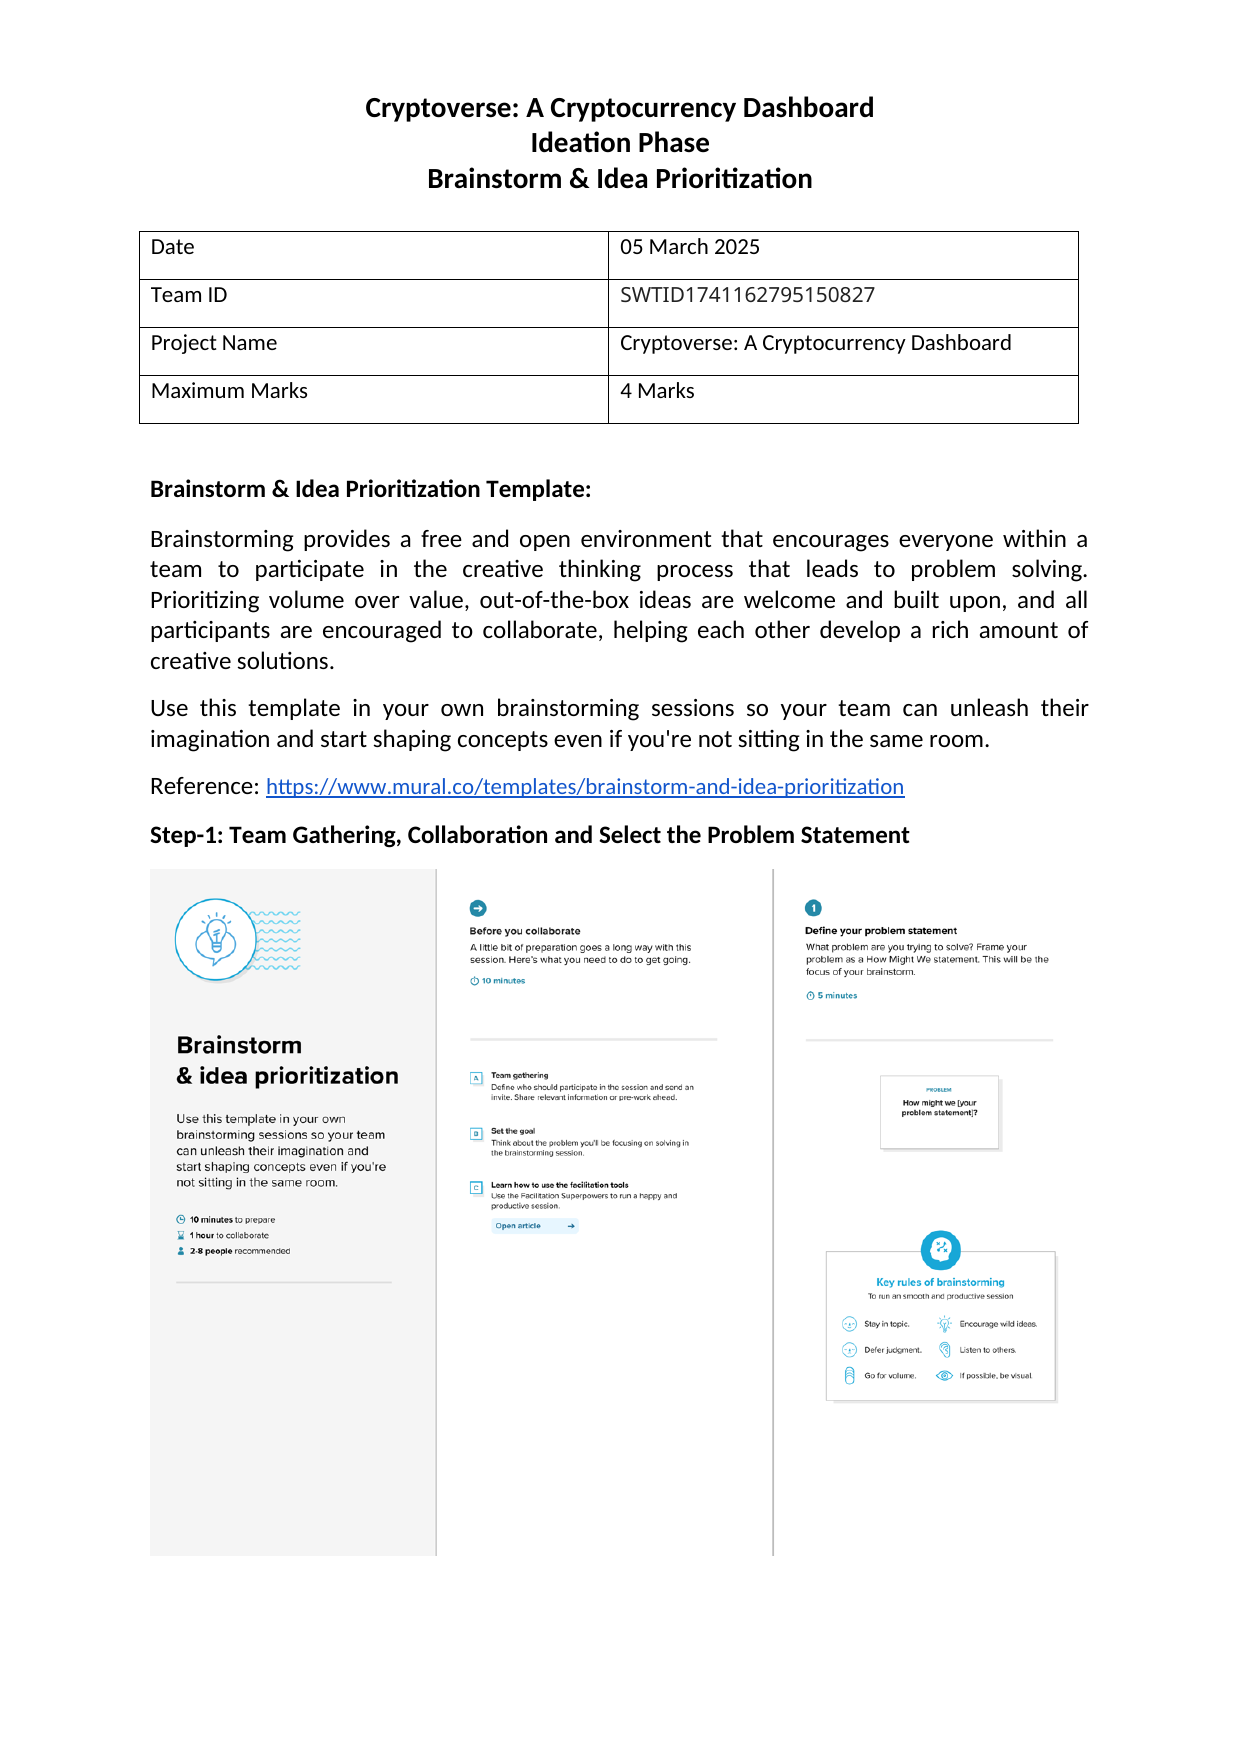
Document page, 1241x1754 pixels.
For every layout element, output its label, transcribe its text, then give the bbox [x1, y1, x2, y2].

table_cell Cryptoverse: A Cryptocurrency Dashboard [609, 328, 1078, 375]
text Cryptoverse: A Cryptocurrency Dashboard [150, 89, 1090, 124]
text Ideation Phase [150, 124, 1090, 160]
table_cell 4 Marks [609, 376, 1078, 423]
table_cell Maximum Marks [140, 376, 608, 423]
text Brainstorming provides a free and open environment that encourages everyone within a team to participate in the creative thinking process that leads to problem solving. Prioritizing volume over value, out-of-the-box ideas are welcome and built upon, and all participants are encouraged to collaborate, helping each other develop a rich amount of creative solutions. [150, 523, 1090, 676]
picture [150, 869, 1091, 1556]
text Step-1: Team Gathering, Collaboration and Select the Problem Statement [150, 819, 1090, 850]
table_header 05 March 2025 [609, 232, 1078, 279]
table_cell SWTID1741162795150827 [609, 280, 1078, 327]
table_cell Team ID [140, 280, 608, 327]
table_cell Project Name [140, 328, 608, 375]
table_header Date [140, 232, 608, 279]
text Reference: https://www.mural.co/templates/brainstorm-and-idea-prioritization [150, 770, 1090, 801]
text Use this template in your own brainstorming sessions so your team can unleash their imagination and start shaping concepts even if you're not sitting in the same room. [150, 692, 1090, 753]
text Brainstorm & Idea Prioritization [150, 160, 1090, 196]
text Brainstorm & Idea Prioritization Template: [150, 473, 1090, 504]
